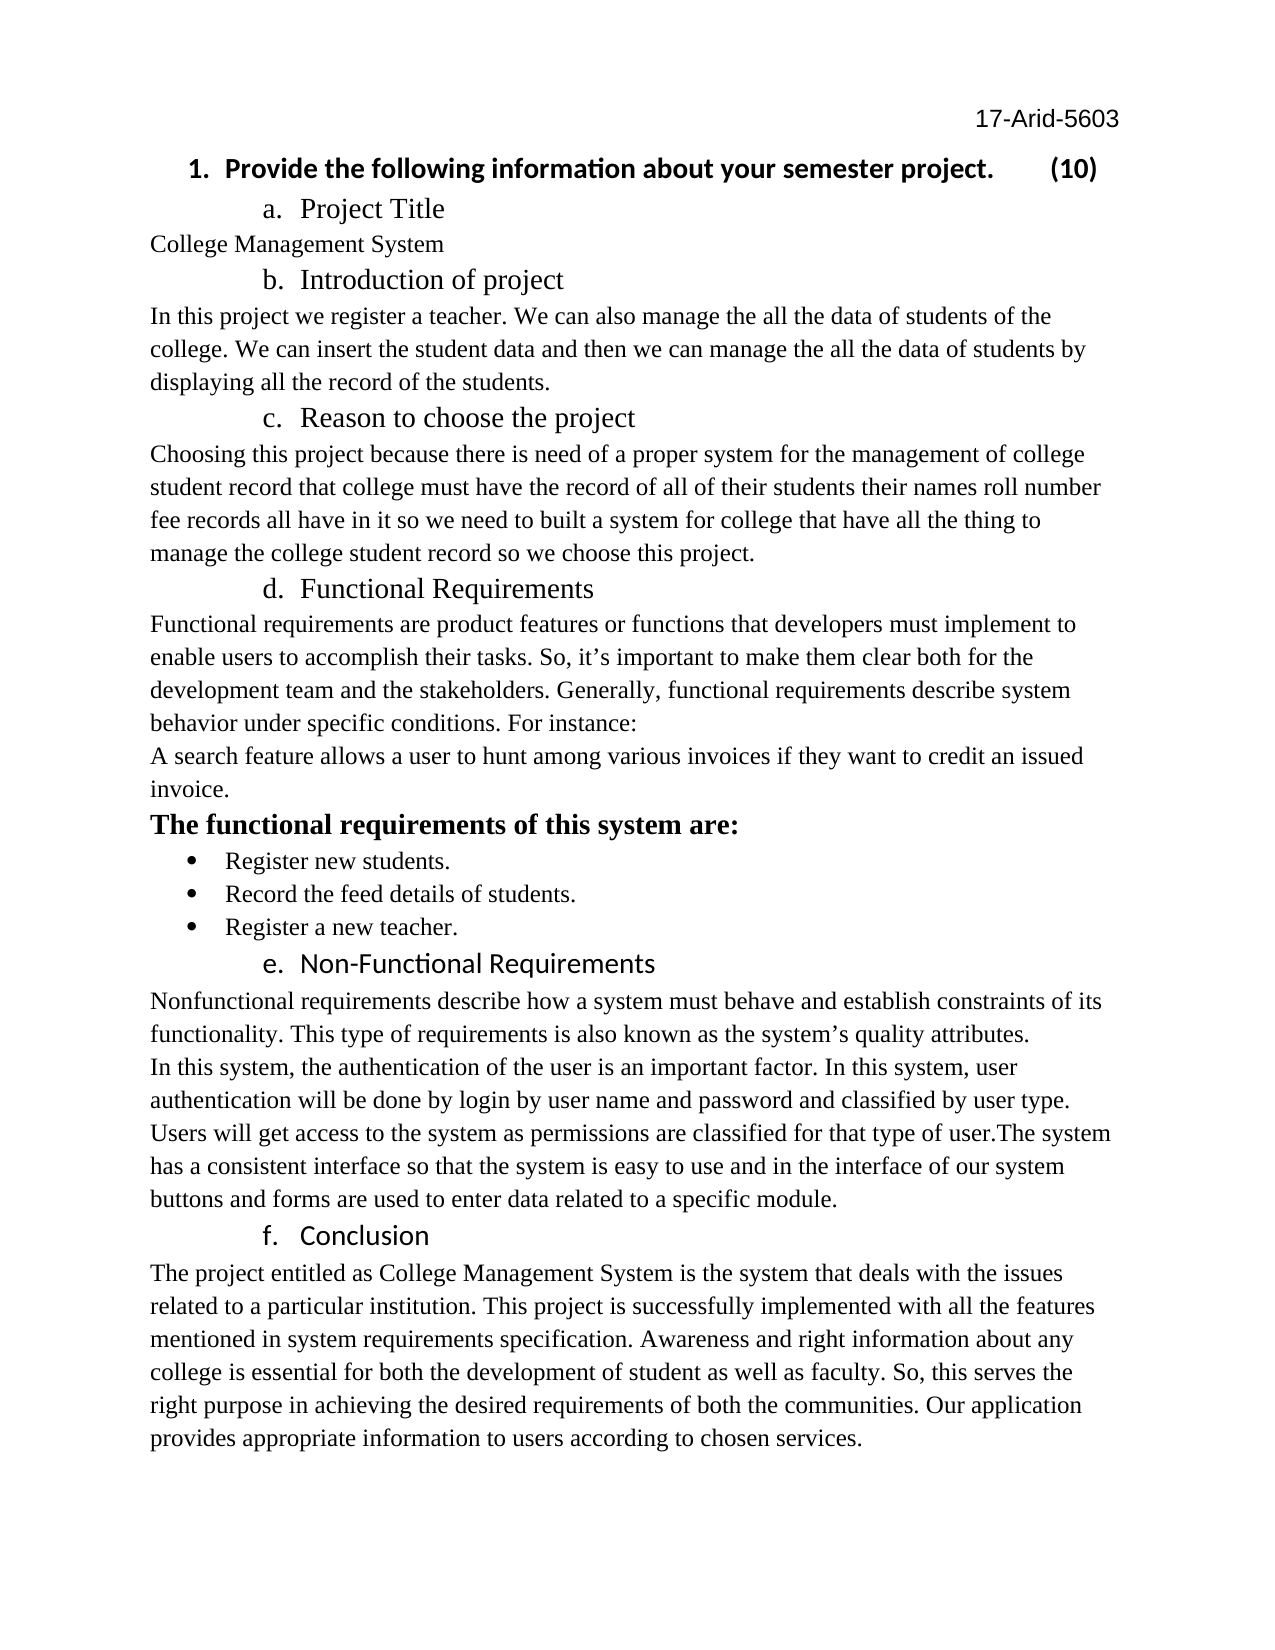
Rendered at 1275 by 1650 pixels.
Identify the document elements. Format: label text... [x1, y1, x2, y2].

text College Management System [150, 229, 1125, 258]
text Nonfunctional requirements describe how a system must behave and establish constraints of its functionality. This type of requirements is also known as the system’s quality attributes. [150, 986, 1125, 1048]
list Register a new teacher. [187, 912, 1125, 941]
text A search feature allows a user to hunt among various invoices if they want to credit an issued invoice. [150, 741, 1125, 803]
list Register new students. [187, 846, 1125, 875]
text In this project we register a teacher. We can also manage the all the data of students of the college. We can insert the student data and then we can manage the all the data of students by displaying all the record of the students. [150, 301, 1125, 396]
text Choosing this project because there is need of a proper system for the management of college student record that college must have the record of all of their students their names roll number fee records all have in it so we need to built a system for college that have all the thing to manage the college student record so we choose this project. [150, 439, 1125, 566]
list Introduction of project [262, 262, 1125, 296]
list Record the feed details of students. [187, 879, 1125, 908]
text The functional requirements of this system are: [150, 807, 1125, 841]
list Non-Functional Requirements [262, 945, 1125, 981]
list Project Title [262, 191, 1125, 224]
text Functional requirements are product features or functions that developers must implement to enable users to accomplish their tasks. So, it’s important to make them clear both for the development team and the stakeholders. Generally, functional requirements describe system behavior under specific conditions. For instance: [150, 609, 1125, 737]
text In this system, the authentication of the user is an important factor. In this system, user authentication will be done by login by user name and password and classified by user type. Users will get access to the system as permissions are classified for that type of user.The system has a consistent interface so that the system is easy to use and in the interface of our system buttons and forms are used to enter data related to a specific module. [150, 1052, 1125, 1213]
list Conclusion [262, 1217, 1125, 1253]
list Provide the following information about your semester project. (10) [187, 150, 1125, 186]
list Functional Requirements [262, 571, 1125, 604]
list Reason to choose the project [262, 400, 1125, 434]
text The project entitled as College Management System is the system that deals with the issues related to a particular institution. This project is successfully implemented with all the features mentioned in system requirements specification. Awareness and right information about any college is essential for both the development of student as well as faculty. So, this serves the right purpose in achieving the desired requirements of both the communities. Our application provides appropriate information to users according to chosen services. [150, 1258, 1125, 1452]
